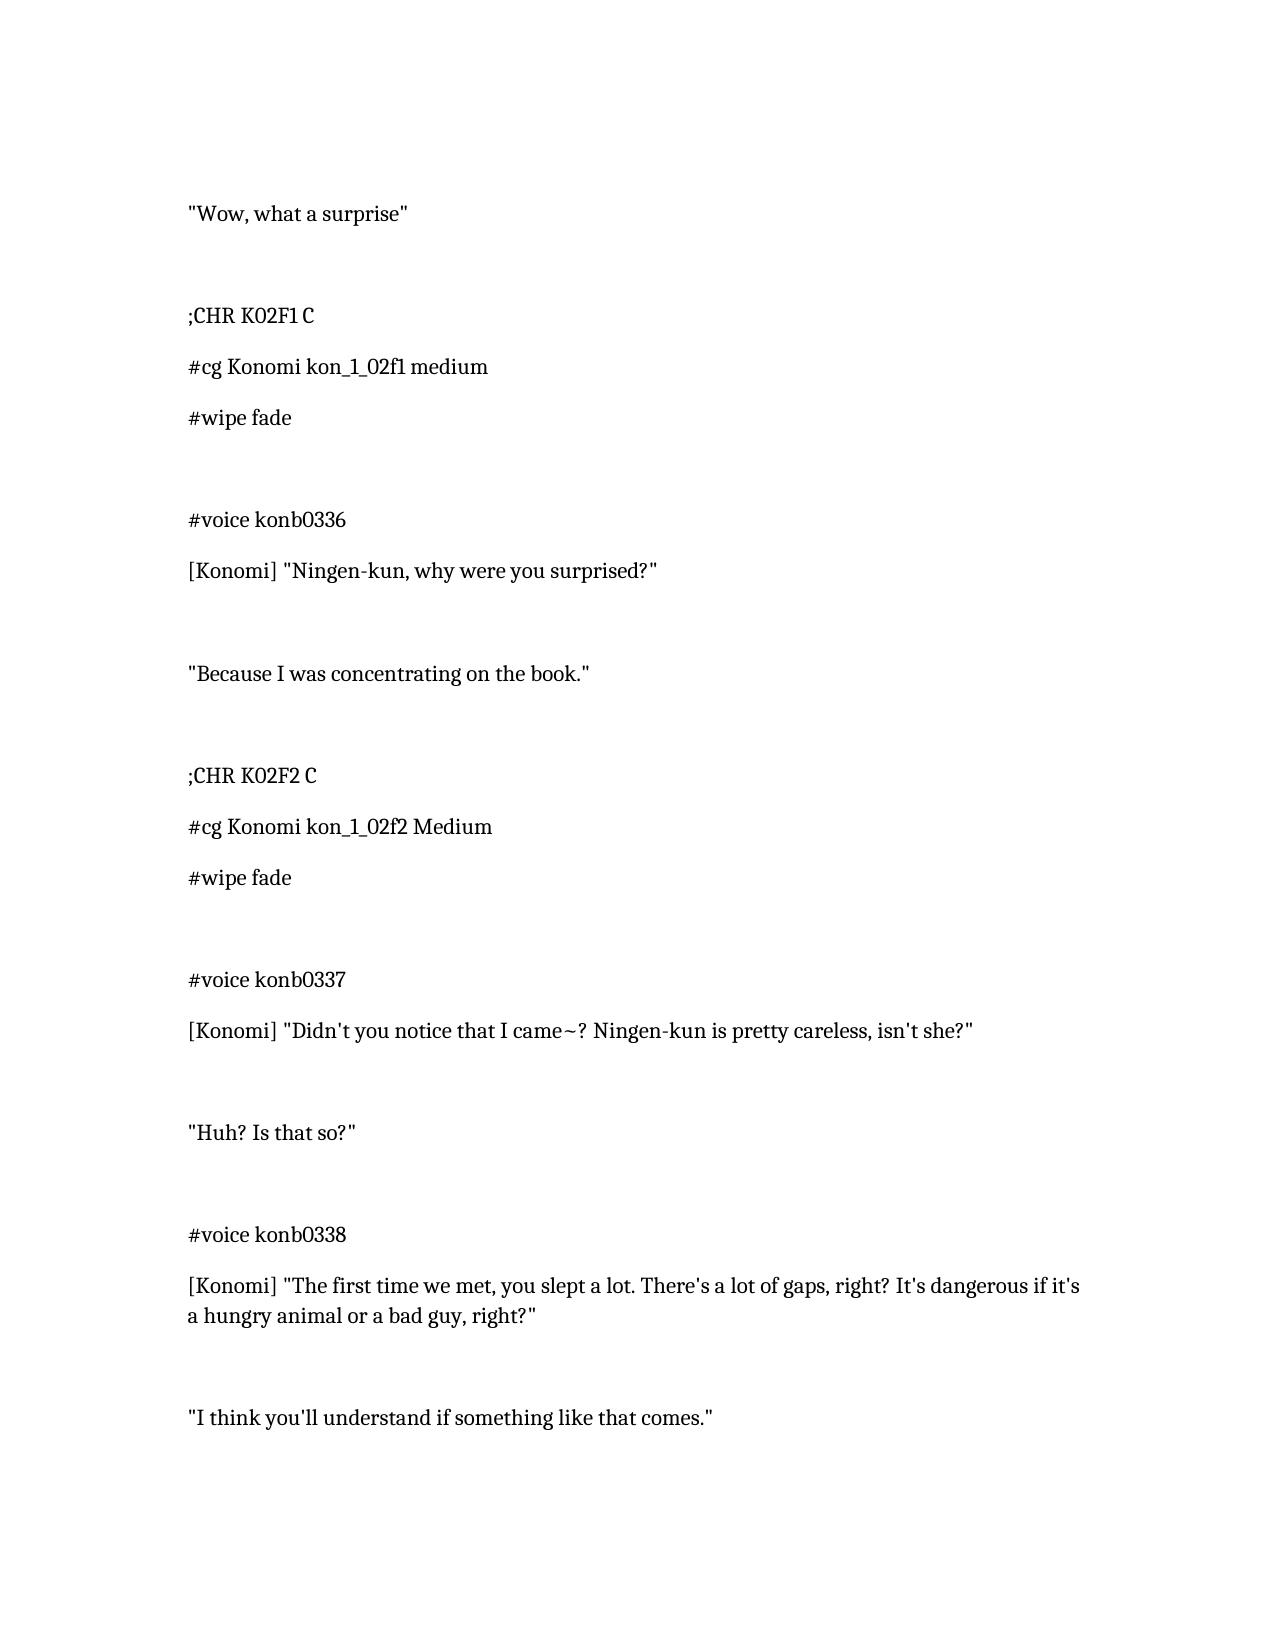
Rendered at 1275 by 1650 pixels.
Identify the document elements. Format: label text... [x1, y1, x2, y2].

text "Because I was concentrating on the book." [187, 660, 1087, 687]
text [Konomi] "Didn't you notice that I came~? Ningen-kun is pretty careless, isn't she?" [187, 1018, 1087, 1044]
text #voice konb0337 [187, 967, 1087, 993]
text #wipe fade [187, 864, 1087, 891]
text #wipe fade [187, 405, 1087, 432]
text #cg Konomi kon_1_02f2 Medium [187, 813, 1087, 840]
text [Konomi] "The first time we met, you slept a lot. There's a lot of gaps, right? It's dangerous if it's a hungry animal or a bad guy, right?" [187, 1273, 1087, 1329]
text ;CHR K02F2 C [187, 762, 1087, 789]
text "Huh? Is that so?" [187, 1120, 1087, 1146]
text #voice konb0338 [187, 1222, 1087, 1248]
text #cg Konomi kon_1_02f1 medium [187, 354, 1087, 381]
text ;CHR K02F1 C [187, 303, 1087, 329]
text [Konomi] "Ningen-kun, why were you surprised?" [187, 558, 1087, 585]
text #voice konb0336 [187, 507, 1087, 534]
text "Wow, what a surprise" [187, 201, 1087, 227]
text "I think you'll understand if something like that comes." [187, 1405, 1087, 1432]
